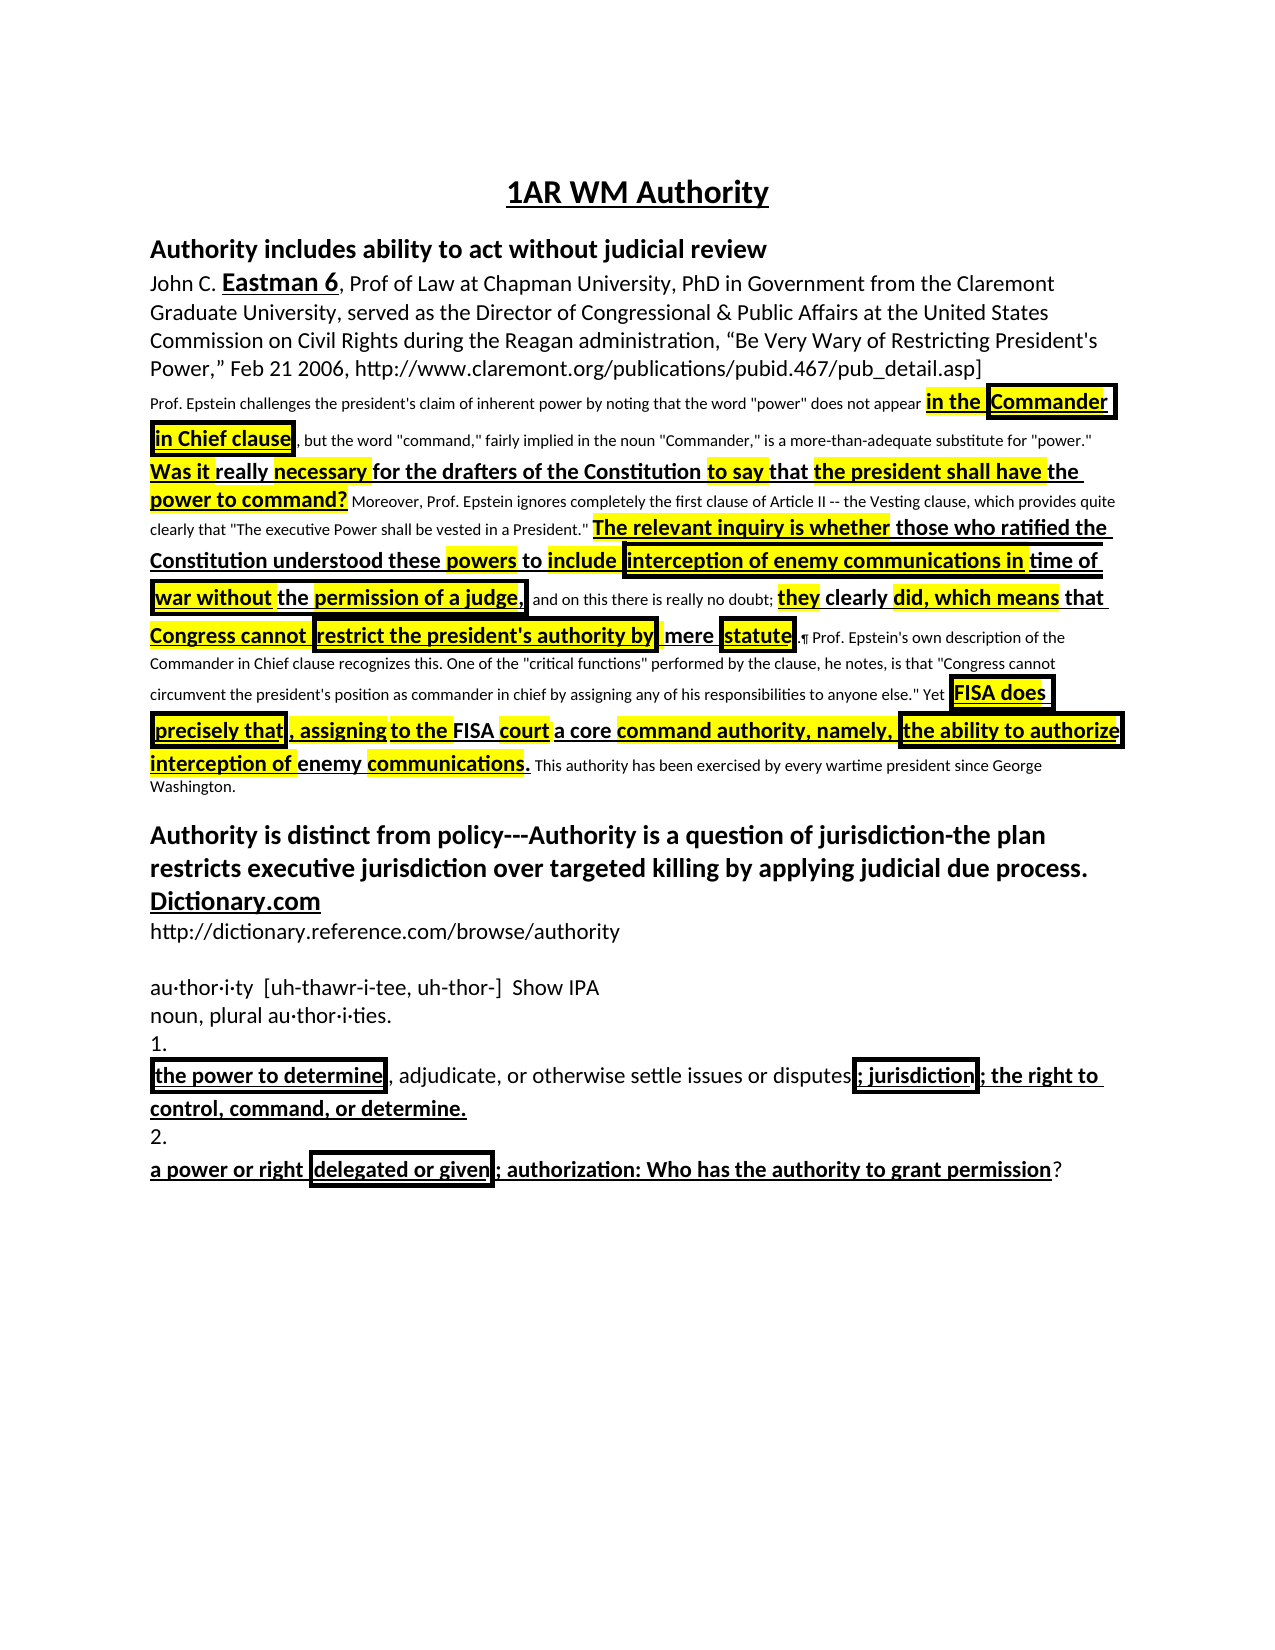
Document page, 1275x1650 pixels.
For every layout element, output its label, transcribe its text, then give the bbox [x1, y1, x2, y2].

text 1. [150, 1029, 1125, 1057]
text noun, plural au·thor·i·ties. [150, 1001, 1125, 1029]
text Dictionary.com [150, 884, 1125, 917]
text au·thor·i·ty [uh-thawr-i-tee, uh-thor-] Show IPA [150, 973, 1125, 1001]
text John C. Eastman 6, Prof of Law at Chapman University, PhD in Government from the Claremont Graduate University, served as the Director of Congressional & Public Affairs at the United States Commission on Civil Rights during the Reagan administration, “Be Very Wary of Restricting President's Power,” Feb 21 2006, http://www.claremont.org/publications/pubid.467/pub_detail.asp] [150, 265, 1125, 382]
text http://dictionary.reference.com/browse/authority [150, 917, 1125, 945]
subtitle Authority is distinct from policy---Authority is a question of jurisdiction-the plan restricts executive jurisdiction over targeted killing by applying judicial due process. [150, 818, 1125, 884]
text Prof. Epstein challenges the president's claim of inherent power by noting that the word "power" does not appear in the Commander in Chief clause, but the word "command," fairly implied in the noun "Commander," is a more-than-adequate substitute for "power." Was it really necessary for the drafters of the Constitution to say that the president shall have the power to command? Moreover, Prof. Epstein ignores completely the first clause of Article II -- the Vesting clause, which provides quite clearly that "The executive Power shall be vested in a President." The relevant inquiry is whether those who ratified the Constitution understood these powers to include interception of enemy communications in time of war without the permission of a judge, and on this there is really no doubt; they clearly did, which means that Congress cannot restrict the president's authority by mere statute.¶ Prof. Epstein's own description of the Commander in Chief clause recognizes this. One of the "critical functions" performed by the clause, he notes, is that "Congress cannot circumvent the president's position as commander in chief by assigning any of his responsibilities to anyone else." Yet FISA does precisely that, assigning to the FISA court a core command authority, namely, the ability to authorize interception of enemy communications. This authority has been exercised by every wartime president since George Washington. [150, 382, 1125, 740]
subtitle 1AR WM Authority [150, 171, 1125, 212]
text 2. [150, 1122, 1125, 1150]
text a power or right delegated or given; authorization: Who has the authority to grant permission? [495, 1150, 1125, 1188]
text the power to determine, adjudicate, or otherwise settle issues or disputes; jurisdiction; the right to control, command, or determine. [150, 1057, 1125, 1122]
subtitle Authority includes ability to act without judicial review [150, 232, 1125, 265]
